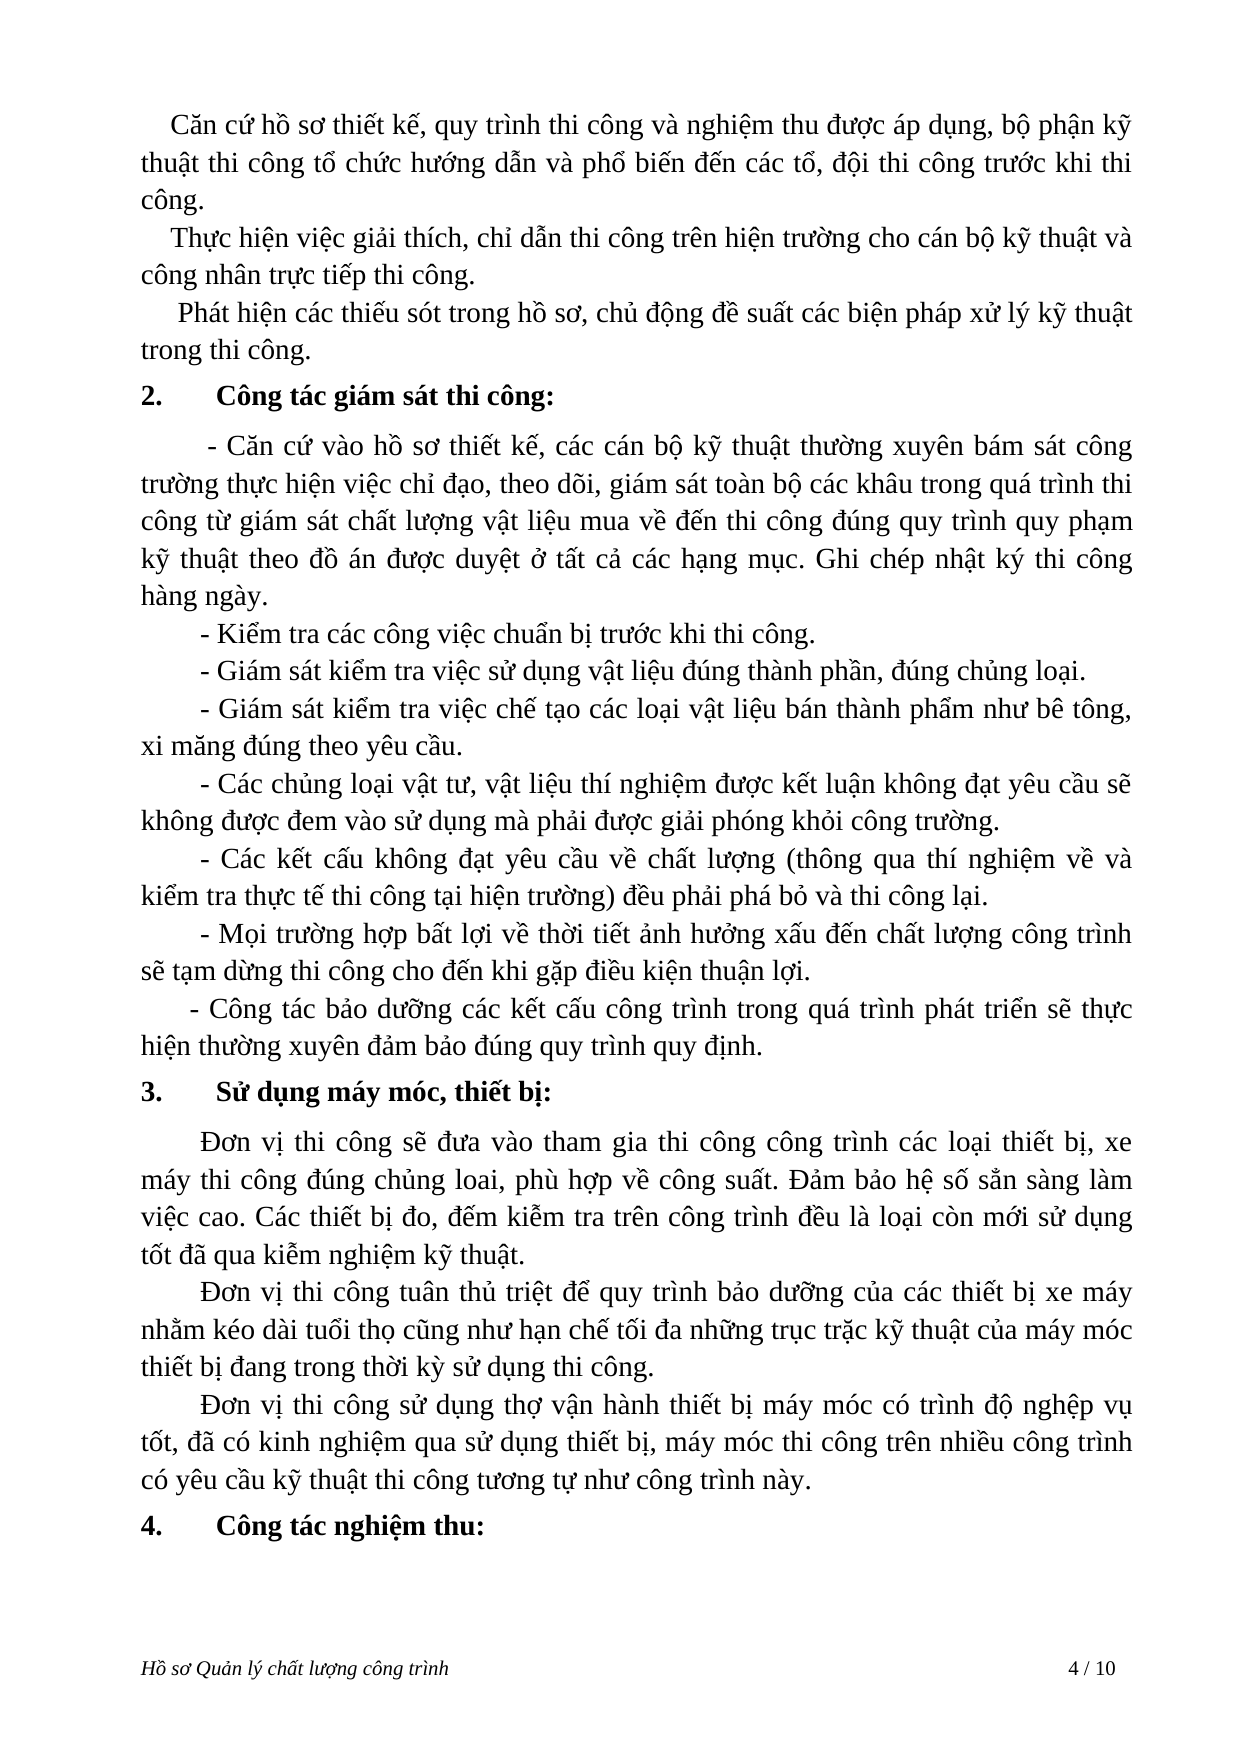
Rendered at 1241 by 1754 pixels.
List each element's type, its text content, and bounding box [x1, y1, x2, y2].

text Căn cứ hồ sơ thiết kế, quy trình thi công và nghiệm thu được áp dụng, bộ phận kỹ thuật thi công tổ chức hướng dẫn và phổ biến đến các tổ, đội thi công trước khi thi công. [141, 103, 1134, 216]
text - Giám sát kiểm tra việc chế tạo các loại vật liệu bán thành phẩm như bê tông, xi măng đúng theo yêu cầu. [141, 687, 1134, 762]
text - Mọi trường hợp bất lợi về thời tiết ảnh hưởng xấu đến chất lượng công trình sẽ tạm dừng thi công cho đến khi gặp điều kiện thuận lợi. [141, 912, 1134, 987]
subtitle Sử dụng máy móc, thiết bị: [141, 1074, 1134, 1108]
text - Kiểm tra các công việc chuẩn bị trước khi thi công. [141, 612, 1134, 649]
text Đơn vị thi công tuân thủ triệt để quy trình bảo dưỡng của các thiết bị xe máy nhằm kéo dài tuổi thọ cũng như hạn chế tối đa những trục trặc kỹ thuật của máy móc thiết bị đang trong thời kỳ sử dụng thi công. [141, 1271, 1134, 1383]
text - Căn cứ vào hồ sơ thiết kế, các cán bộ kỹ thuật thường xuyên bám sát công trường thực hiện việc chỉ đạo, theo dõi, giám sát toàn bộ các khâu trong quá trình thi công từ giám sát chất lượng vật liệu mua về đến thi công đúng quy trình quy phạm kỹ thuật theo đồ án được duyệt ở tất cả các hạng mục. Ghi chép nhật ký thi công hàng ngày. [141, 424, 1134, 612]
subtitle Công tác giám sát thi công: [141, 378, 1134, 412]
subtitle Công tác nghiệm thu: [141, 1508, 1134, 1542]
text Đơn vị thi công sẽ đưa vào tham gia thi công công trình các loại thiết bị, xe máy thi công đúng chủng loai, phù hợp về công suất. Đảm bảo hệ số sẳn sàng làm việc cao. Các thiết bị đo, đếm kiễm tra trên công trình đều là loại còn mới sử dụng tốt đã qua kiễm nghiệm kỹ thuật. [141, 1121, 1134, 1271]
text - Các chủng loại vật tư, vật liệu thí nghiệm được kết luận không đạt yêu cầu sẽ không được đem vào sử dụng mà phải được giải phóng khỏi công trường. [141, 762, 1134, 837]
text Thực hiện việc giải thích, chỉ dẫn thi công trên hiện trường cho cán bộ kỹ thuật và công nhân trực tiếp thi công. [141, 216, 1134, 291]
text - Công tác bảo dưỡng các kết cấu công trình trong quá trình phát triển sẽ thực hiện thường xuyên đảm bảo đúng quy trình quy định. [141, 987, 1134, 1062]
text Phát hiện các thiếu sót trong hồ sơ, chủ động đề suất các biện pháp xử lý kỹ thuật trong thi công. [141, 291, 1134, 366]
text - Giám sát kiểm tra việc sử dụng vật liệu đúng thành phần, đúng chủng loại. [141, 649, 1134, 687]
text - Các kết cấu không đạt yêu cầu về chất lượng (thông qua thí nghiệm về và kiểm tra thực tế thi công tại hiện trường) đều phải phá bỏ và thi công lại. [141, 837, 1134, 912]
